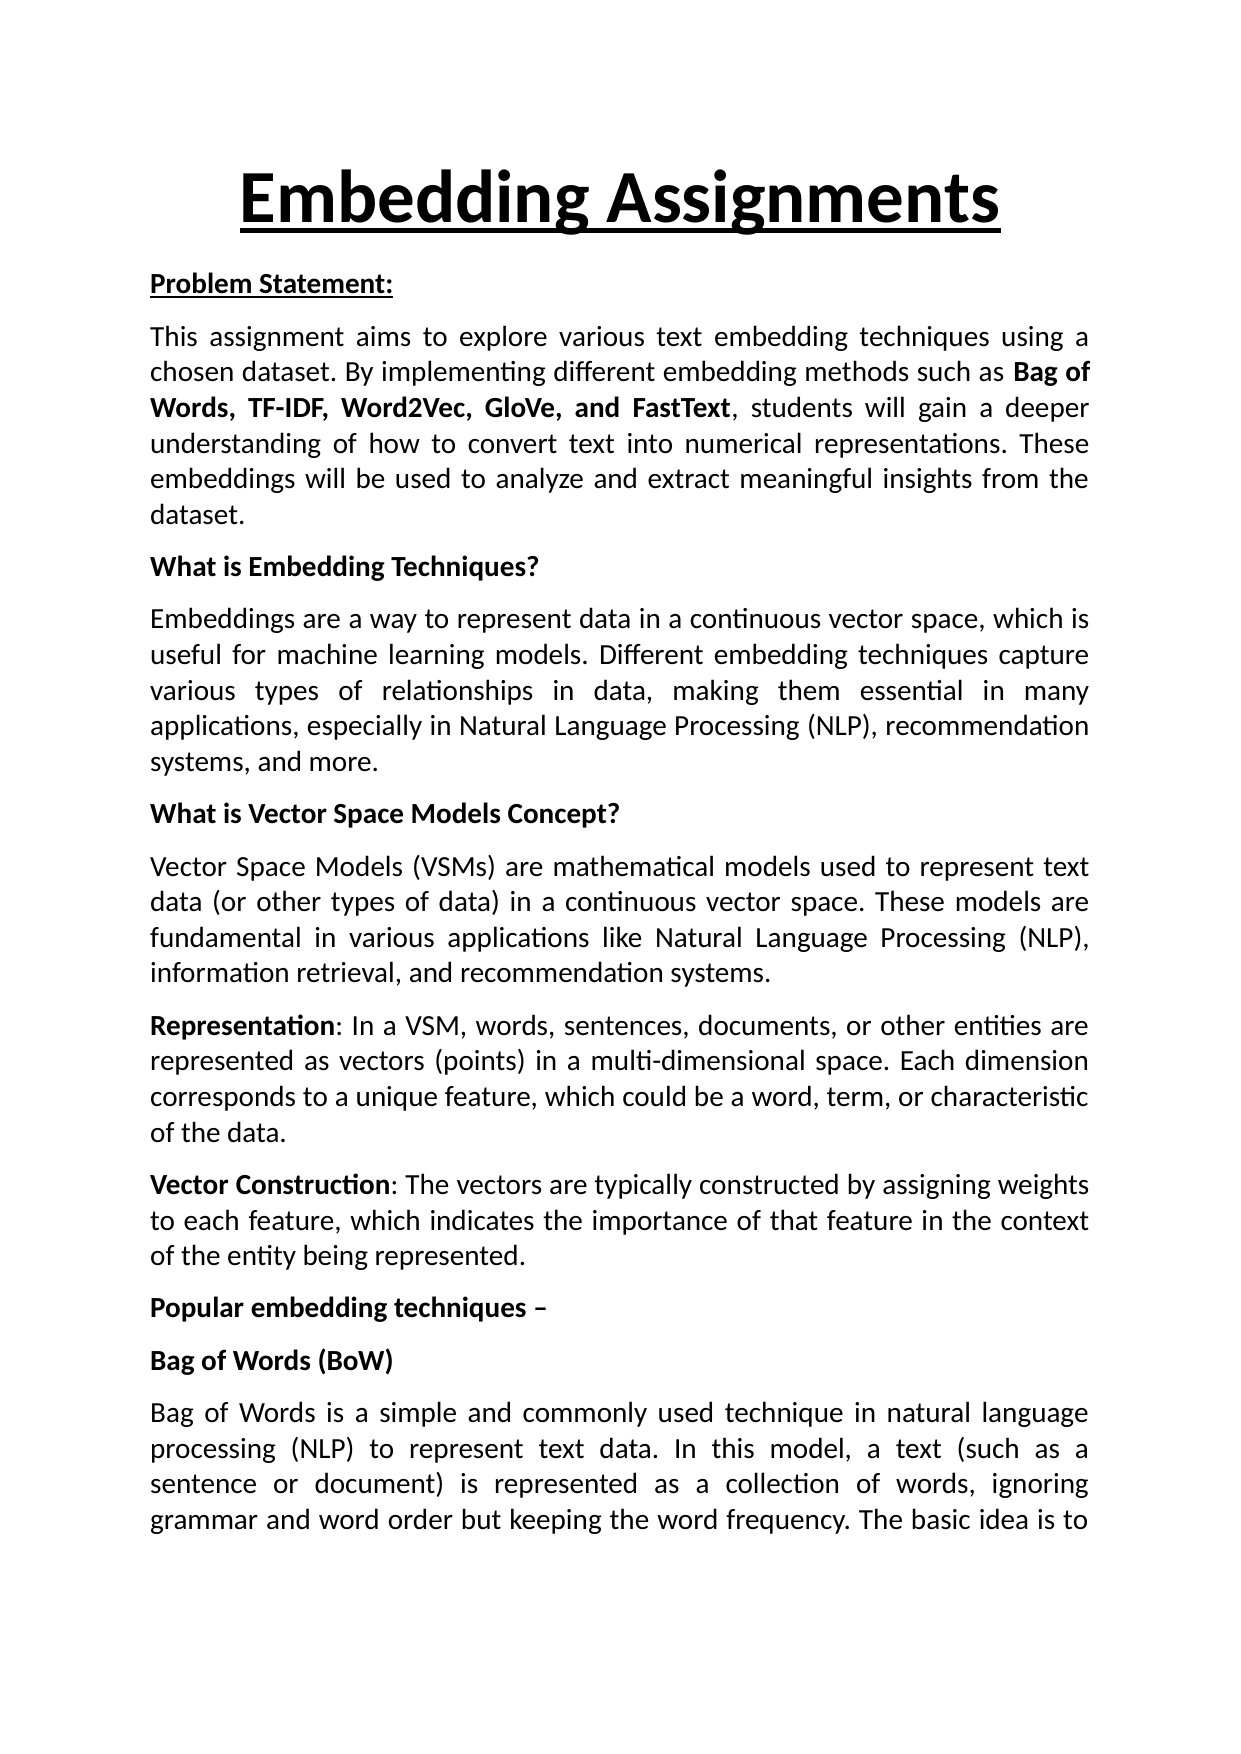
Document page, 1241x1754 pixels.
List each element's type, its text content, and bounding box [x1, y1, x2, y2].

text Embeddings are a way to represent data in a continuous vector space, which is useful for machine learning models. Different embedding techniques capture various types of relationships in data, making them essential in many applications, especially in Natural Language Processing (NLP), recommendation systems, and more. [150, 601, 1090, 779]
text What is Embedding Techniques? [150, 548, 1090, 584]
text Popular embedding techniques – [150, 1289, 1090, 1325]
text Embedding Assignments [150, 150, 1090, 242]
text Vector Space Models (VSMs) are mathematical models used to represent text data (or other types of data) in a continuous vector space. These models are fundamental in various applications like Natural Language Processing (NLP), information retrieval, and recommendation systems. [150, 848, 1090, 990]
text What is Vector Space Models Concept? [150, 795, 1090, 831]
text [150, 1394, 1090, 1537]
text Problem Statement: [150, 266, 1090, 301]
text Vector Construction: The vectors are typically constructed by assigning weights to each feature, which indicates the importance of that feature in the context of the entity being represented. [150, 1166, 1090, 1273]
text Representation: In a VSM, words, sentences, documents, or other entities are represented as vectors (points) in a multi-dimensional space. Each dimension corresponds to a unique feature, which could be a word, term, or characteristic of the data. [150, 1007, 1090, 1149]
text This assignment aims to explore various text embedding techniques using a chosen dataset. By implementing different embedding methods such as Bag of Words, TF-IDF, Word2Vec, GloVe, and FastText, students will gain a deeper understanding of how to convert text into numerical representations. These embeddings will be used to analyze and extract meaningful insights from the dataset. [150, 318, 1090, 532]
text Bag of Words (BoW) [150, 1342, 1090, 1377]
